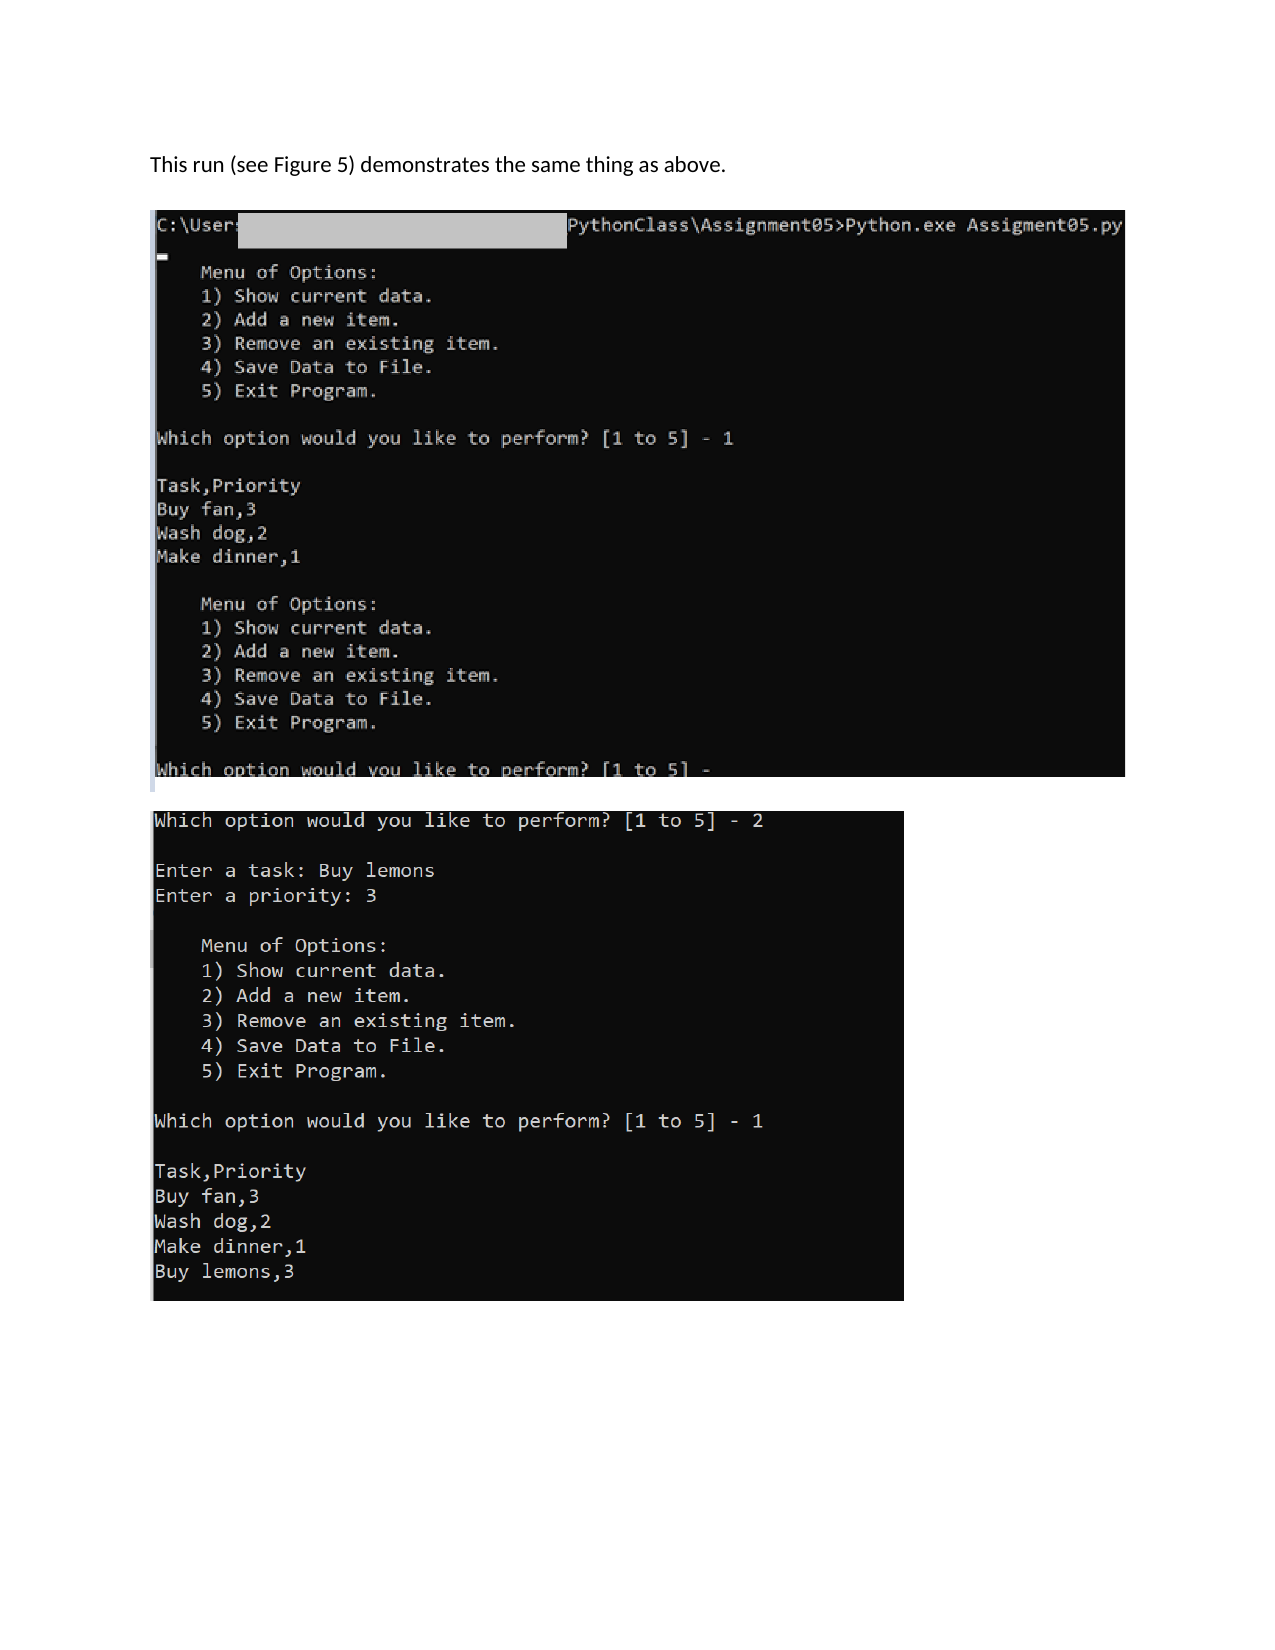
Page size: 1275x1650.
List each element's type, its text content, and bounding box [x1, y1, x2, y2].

picture [150, 210, 1125, 792]
picture [150, 811, 904, 1301]
text This run (see Figure 5) demonstrates the same thing as above. [150, 150, 1125, 210]
